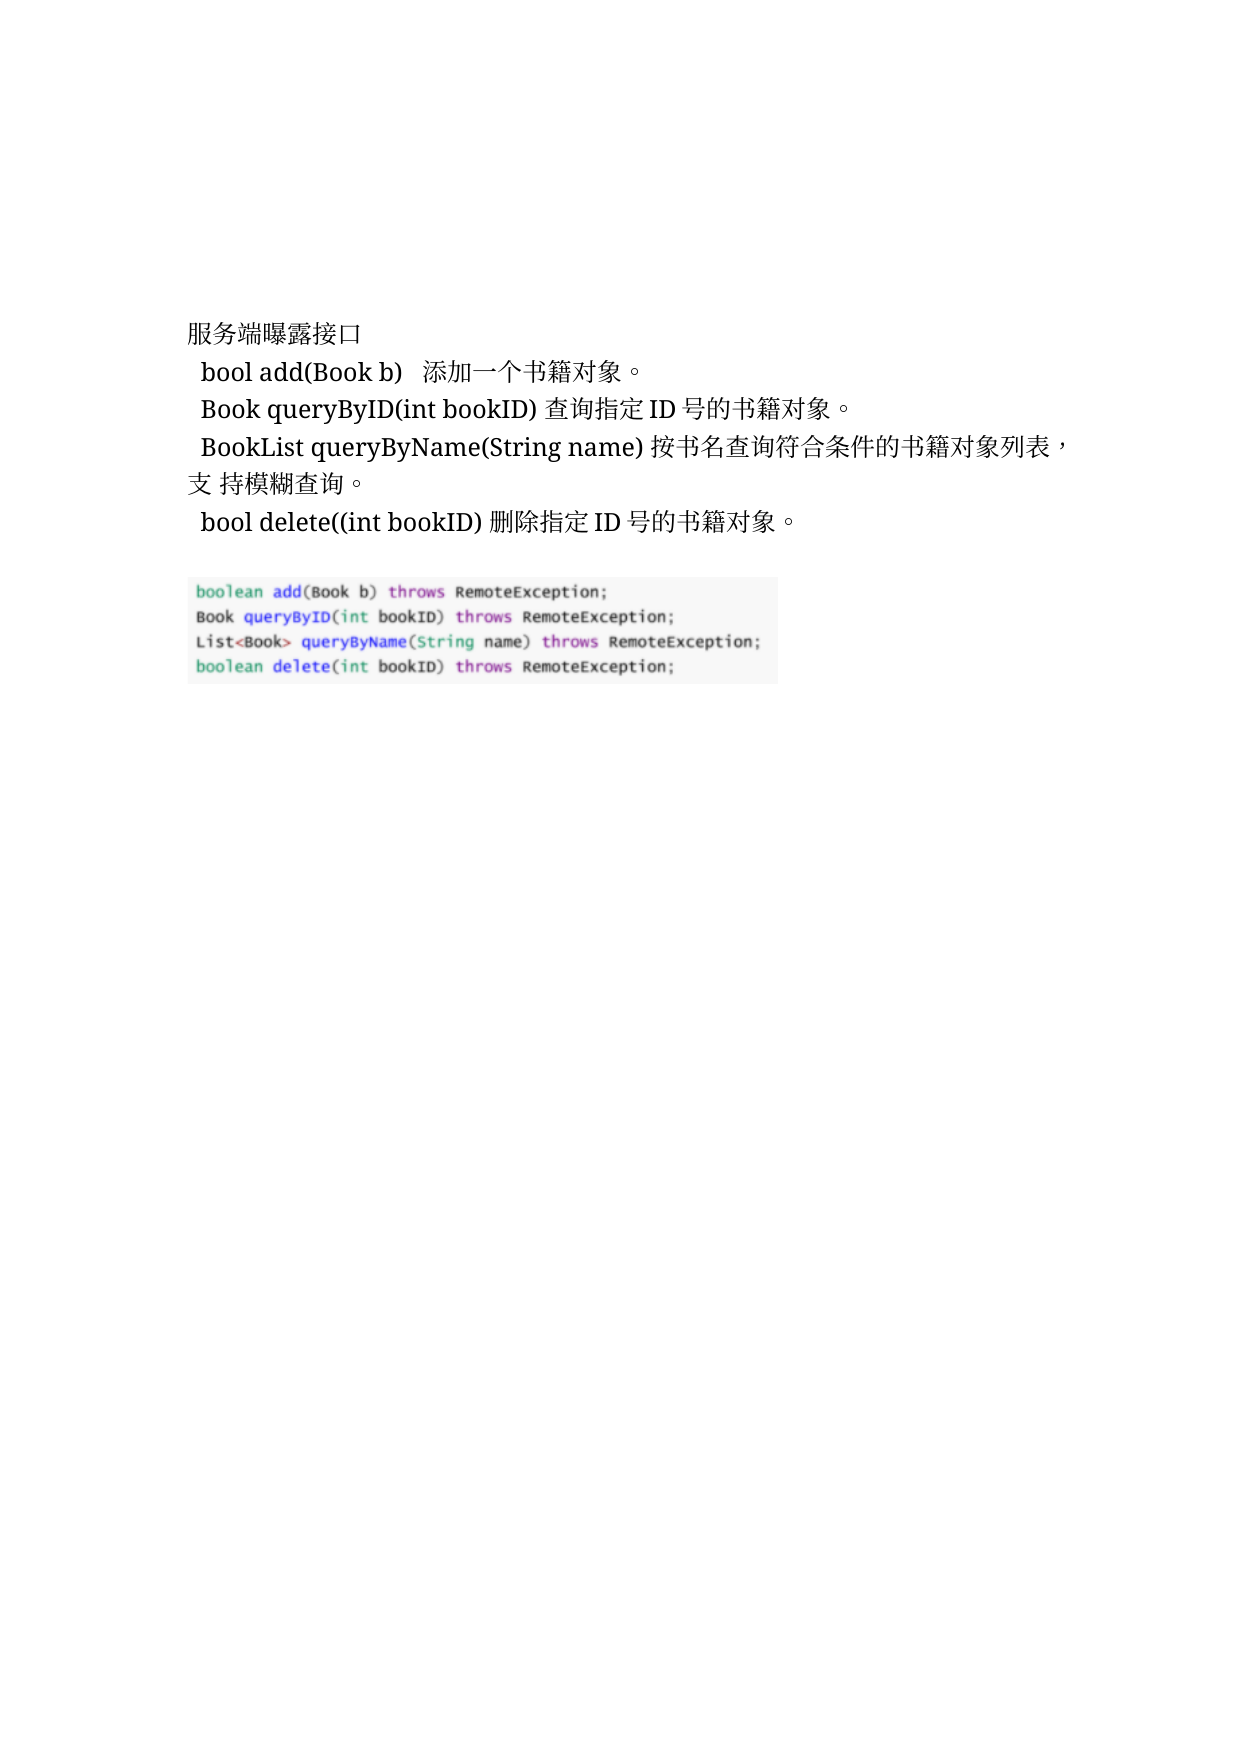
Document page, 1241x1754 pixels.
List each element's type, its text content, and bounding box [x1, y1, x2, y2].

text bool add(Book b) 添加一个书籍对象。 [187, 352, 1053, 389]
text BookList queryByName(String name) 按书名查询符合条件的书籍对象列表，支 持模糊查询。 [187, 427, 1053, 502]
text 服务端曝露接口 [187, 314, 1053, 352]
picture [187, 577, 778, 684]
text Book queryByID(int bookID) 查询指定ID号的书籍对象。 [187, 389, 1053, 427]
text bool delete((int bookID) 删除指定ID号的书籍对象。 [187, 502, 1053, 539]
